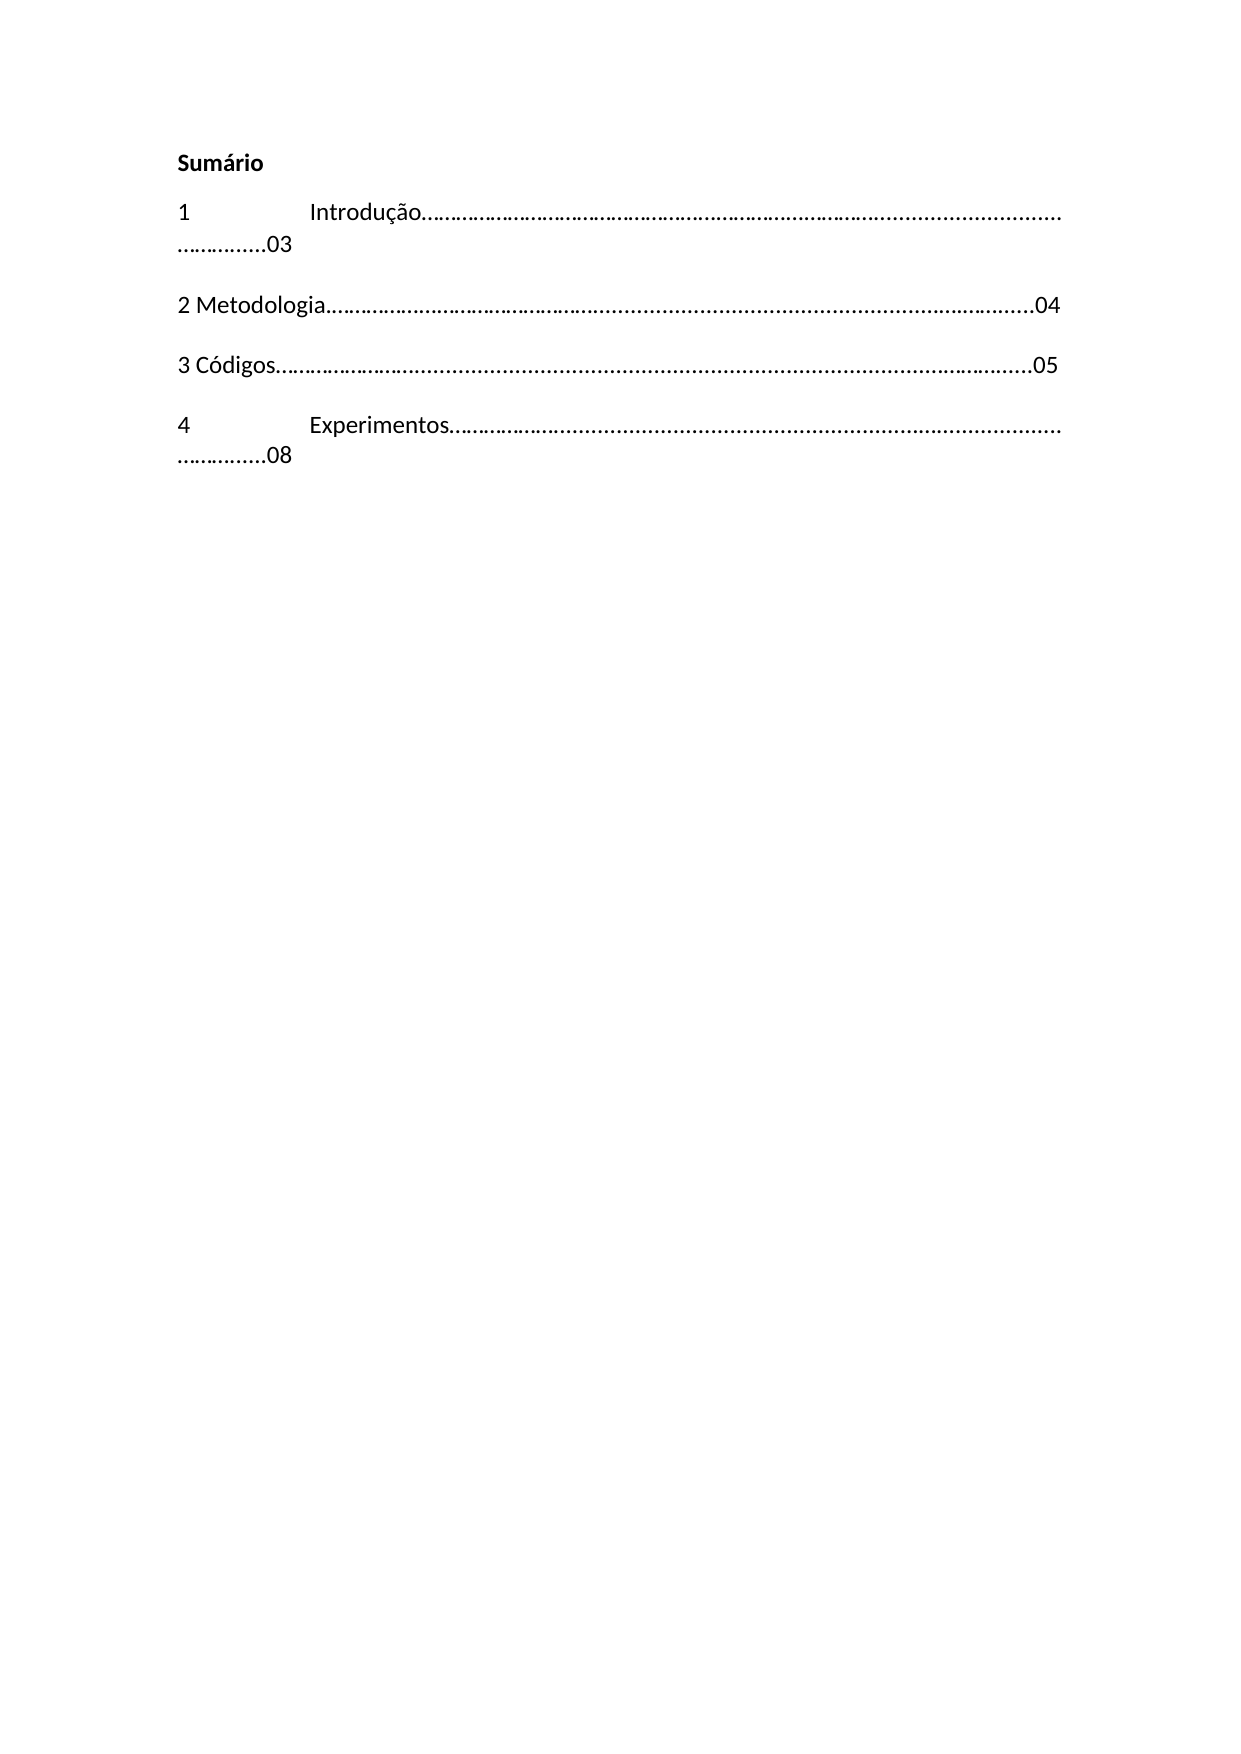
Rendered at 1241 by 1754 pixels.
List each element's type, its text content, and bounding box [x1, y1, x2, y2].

subtitle 4 Experimentos………………..........................................................…....................………......08 [177, 409, 1063, 470]
text 1 Introdução…………………………………………...…………...…………..............................………......03 [177, 196, 1063, 259]
subtitle 2 Metodologia.……………...……………………….......................................................….……......04 [177, 289, 1063, 320]
text Sumário [177, 148, 1063, 178]
subtitle 3 Códigos……………………....................................................................................………......05 [177, 349, 1063, 379]
